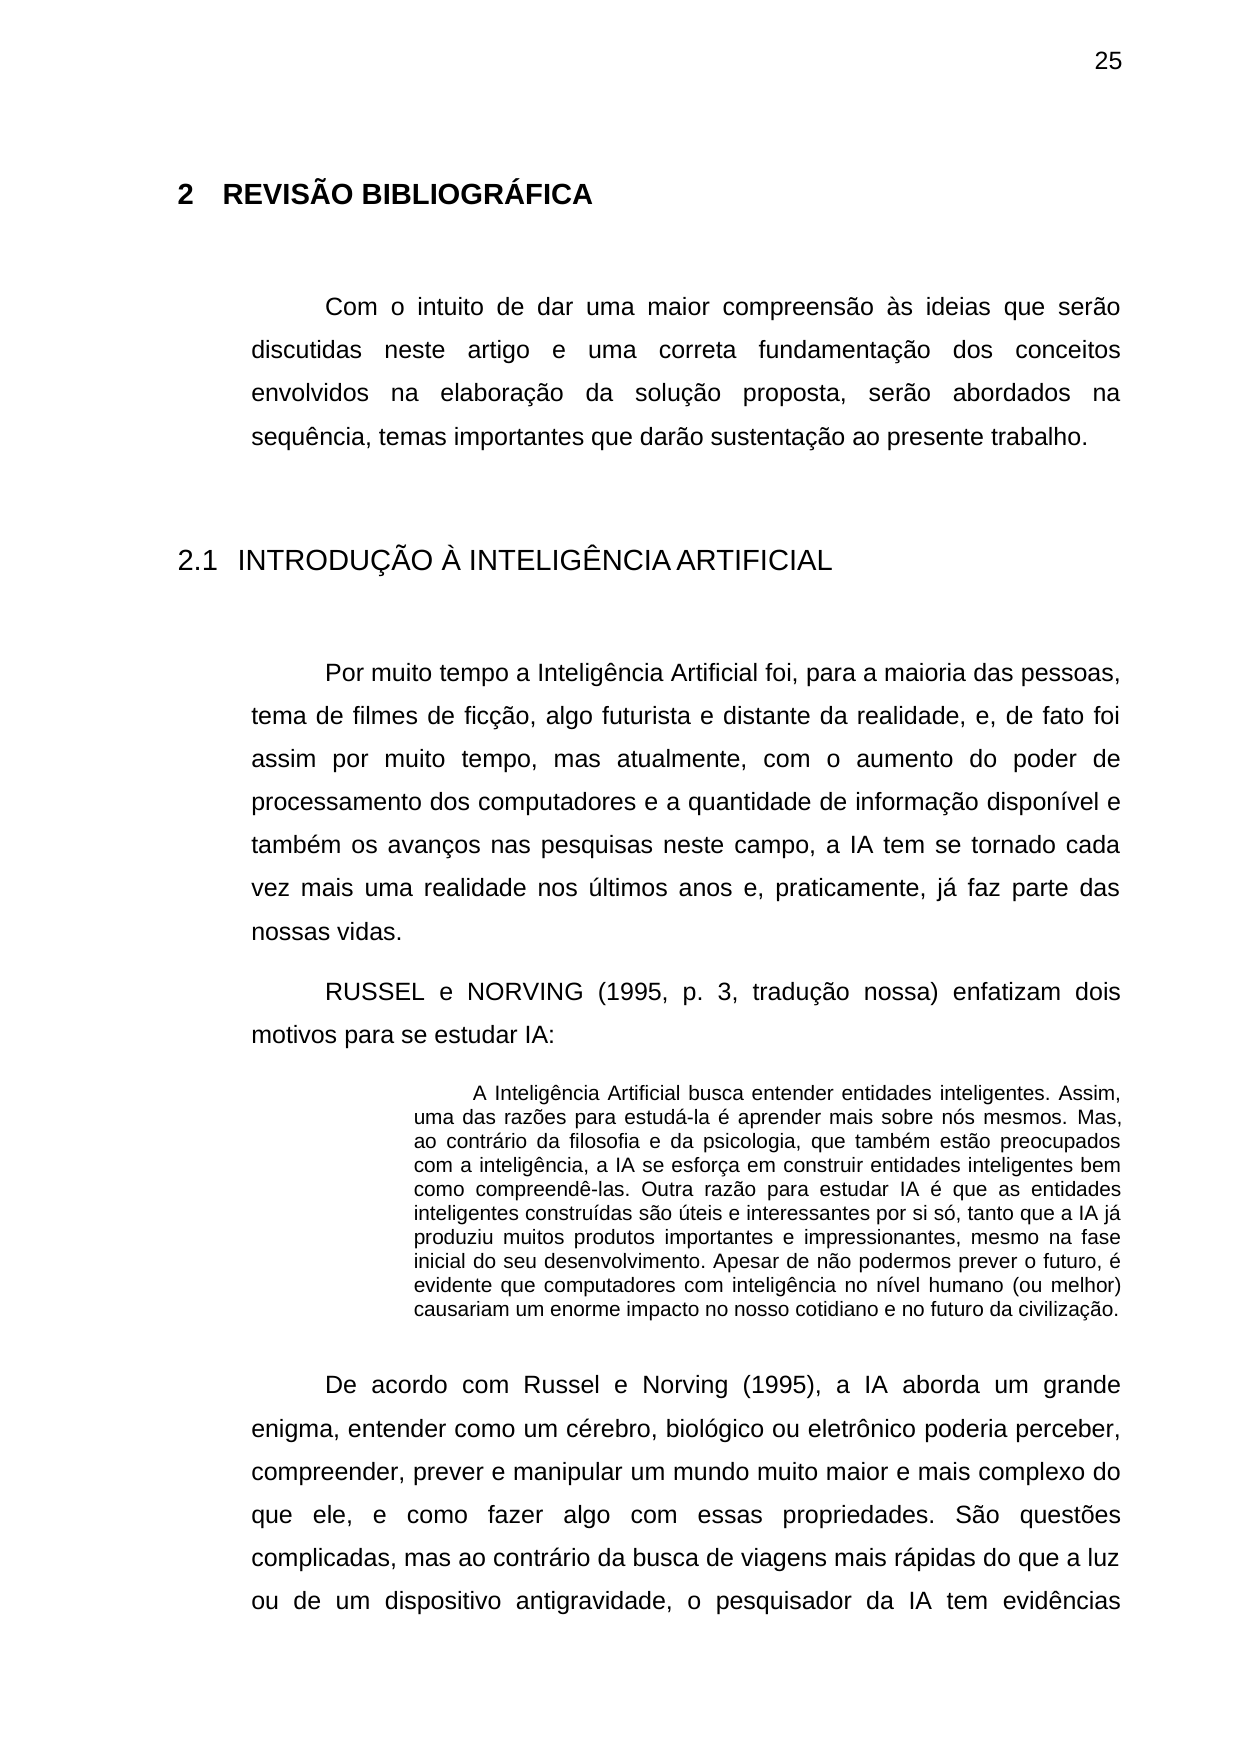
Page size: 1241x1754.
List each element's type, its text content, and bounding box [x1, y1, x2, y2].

text RUSSEL e NORVING (1995, p. 3, tradução nossa) enfatizam dois motivos para se estudar IA: [251, 977, 1122, 1049]
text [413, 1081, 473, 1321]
text Com o intuito de dar uma maior compreensão às ideias que serão discutidas neste artigo e uma correta fundamentação dos conceitos envolvidos na elaboração da solução proposta, serão abordados na sequência, temas importantes que darão sustentação ao presente trabalho. [251, 292, 1122, 450]
text Por muito tempo a Inteligência Artificial foi, para a maioria das pessoas, tema de filmes de ficção, algo futurista e distante da realidade, e, de fato foi assim por muito tempo, mas atualmente, com o aumento do poder de processamento dos computadores e a quantidade de informação disponível e também os avanços nas pesquisas neste campo, a IA tem se tornado cada vez mais uma realidade nos últimos anos e, praticamente, já faz parte das nossas vidas. [251, 658, 1122, 945]
subtitle Revisão Bibliográfica [177, 177, 1122, 211]
subtitle INTRODUÇÃO à Inteligência Artificial [177, 543, 1122, 576]
